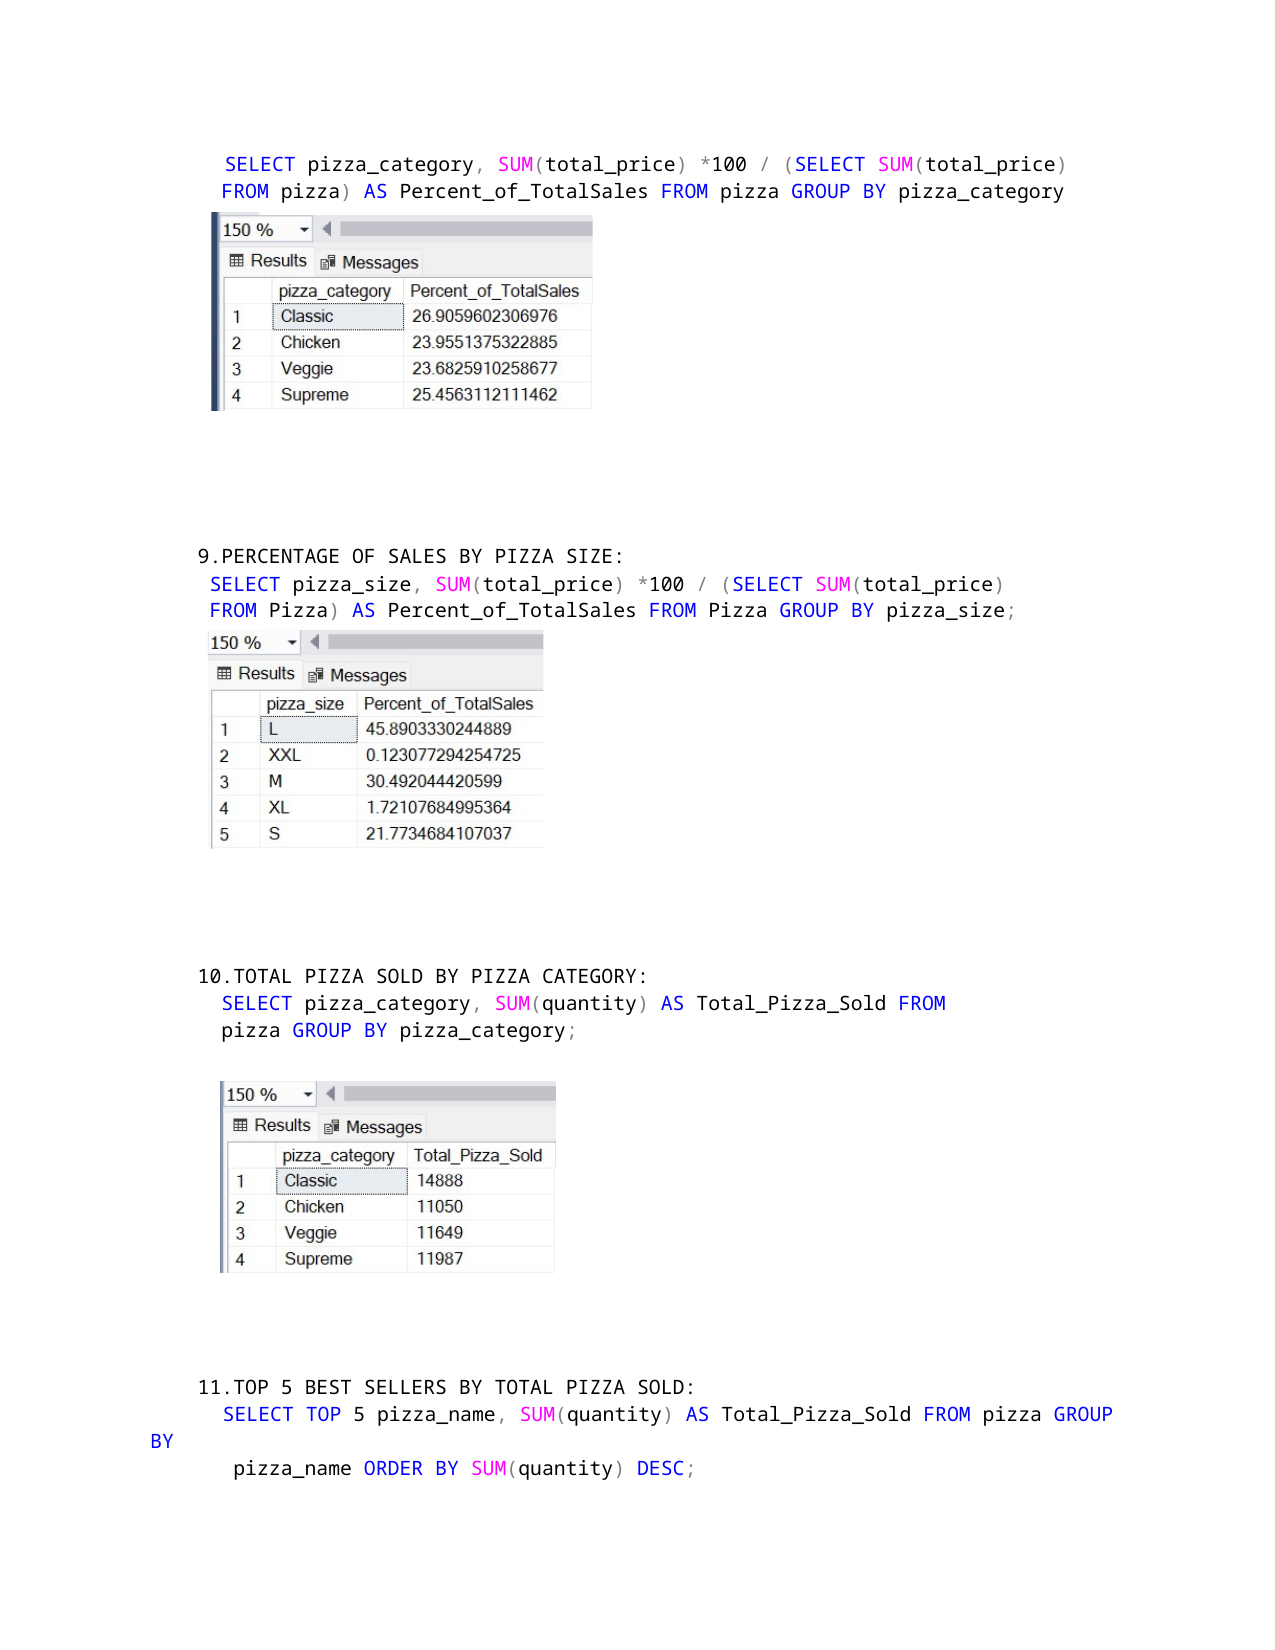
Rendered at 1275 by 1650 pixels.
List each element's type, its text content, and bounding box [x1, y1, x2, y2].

text 10.TOTAL PIZZA SOLD BY PIZZA CATEGORY: [150, 963, 1125, 989]
picture [211, 212, 593, 411]
text pizza GROUP BY pizza_category; [150, 1017, 1125, 1043]
text 9.PERCENTAGE OF SALES BY PIZZA SIZE: [150, 543, 1125, 570]
picture [207, 630, 544, 849]
text FROM Pizza) AS Percent_of_TotalSales FROM Pizza GROUP BY pizza_size; [150, 597, 1125, 624]
text SELECT pizza_category, SUM(total_price) *100 / (SELECT SUM(total_price) [150, 150, 1125, 177]
text pizza_name ORDER BY SUM(quantity) DESC; [150, 1454, 1125, 1481]
picture [220, 1081, 556, 1273]
text SELECT pizza_category, SUM(quantity) AS Total_Pizza_Sold FROM [150, 989, 1125, 1017]
text FROM pizza) AS Percent_of_TotalSales FROM pizza GROUP BY pizza_category [150, 177, 1125, 204]
text 11.TOP 5 BEST SELLERS BY TOTAL PIZZA SOLD: [150, 1373, 1125, 1400]
text SELECT pizza_size, SUM(total_price) *100 / (SELECT SUM(total_price) [150, 570, 1125, 597]
text SELECT TOP 5 pizza_name, SUM(quantity) AS Total_Pizza_Sold FROM pizza GROUP BY [150, 1400, 1125, 1454]
